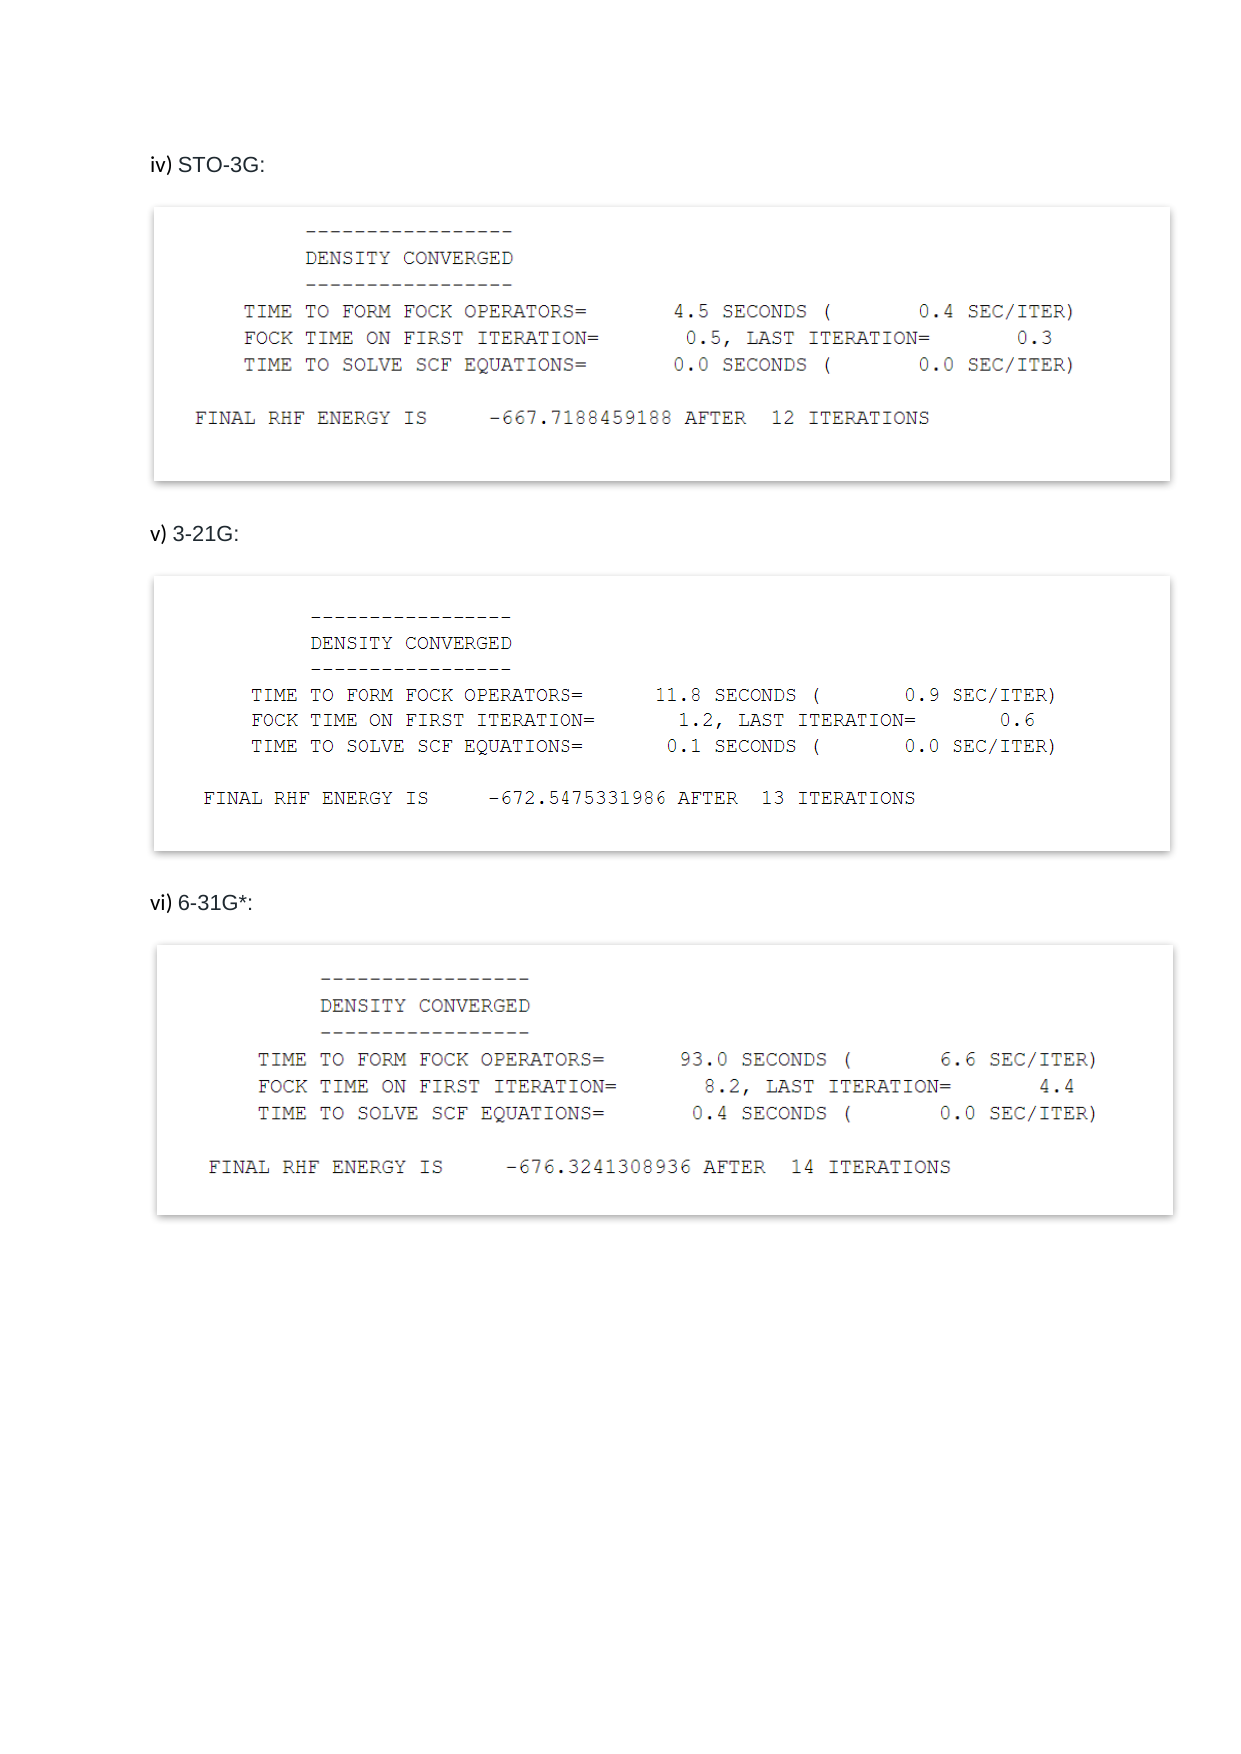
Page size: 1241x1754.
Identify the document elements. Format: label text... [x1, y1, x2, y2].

picture [172, 960, 1159, 1200]
text vi) 6-31G*: [150, 888, 1137, 916]
picture [169, 591, 1156, 836]
text v) 3-21G: [150, 519, 1137, 547]
text iv) STO-3G: [150, 150, 1137, 178]
picture [169, 222, 1156, 466]
